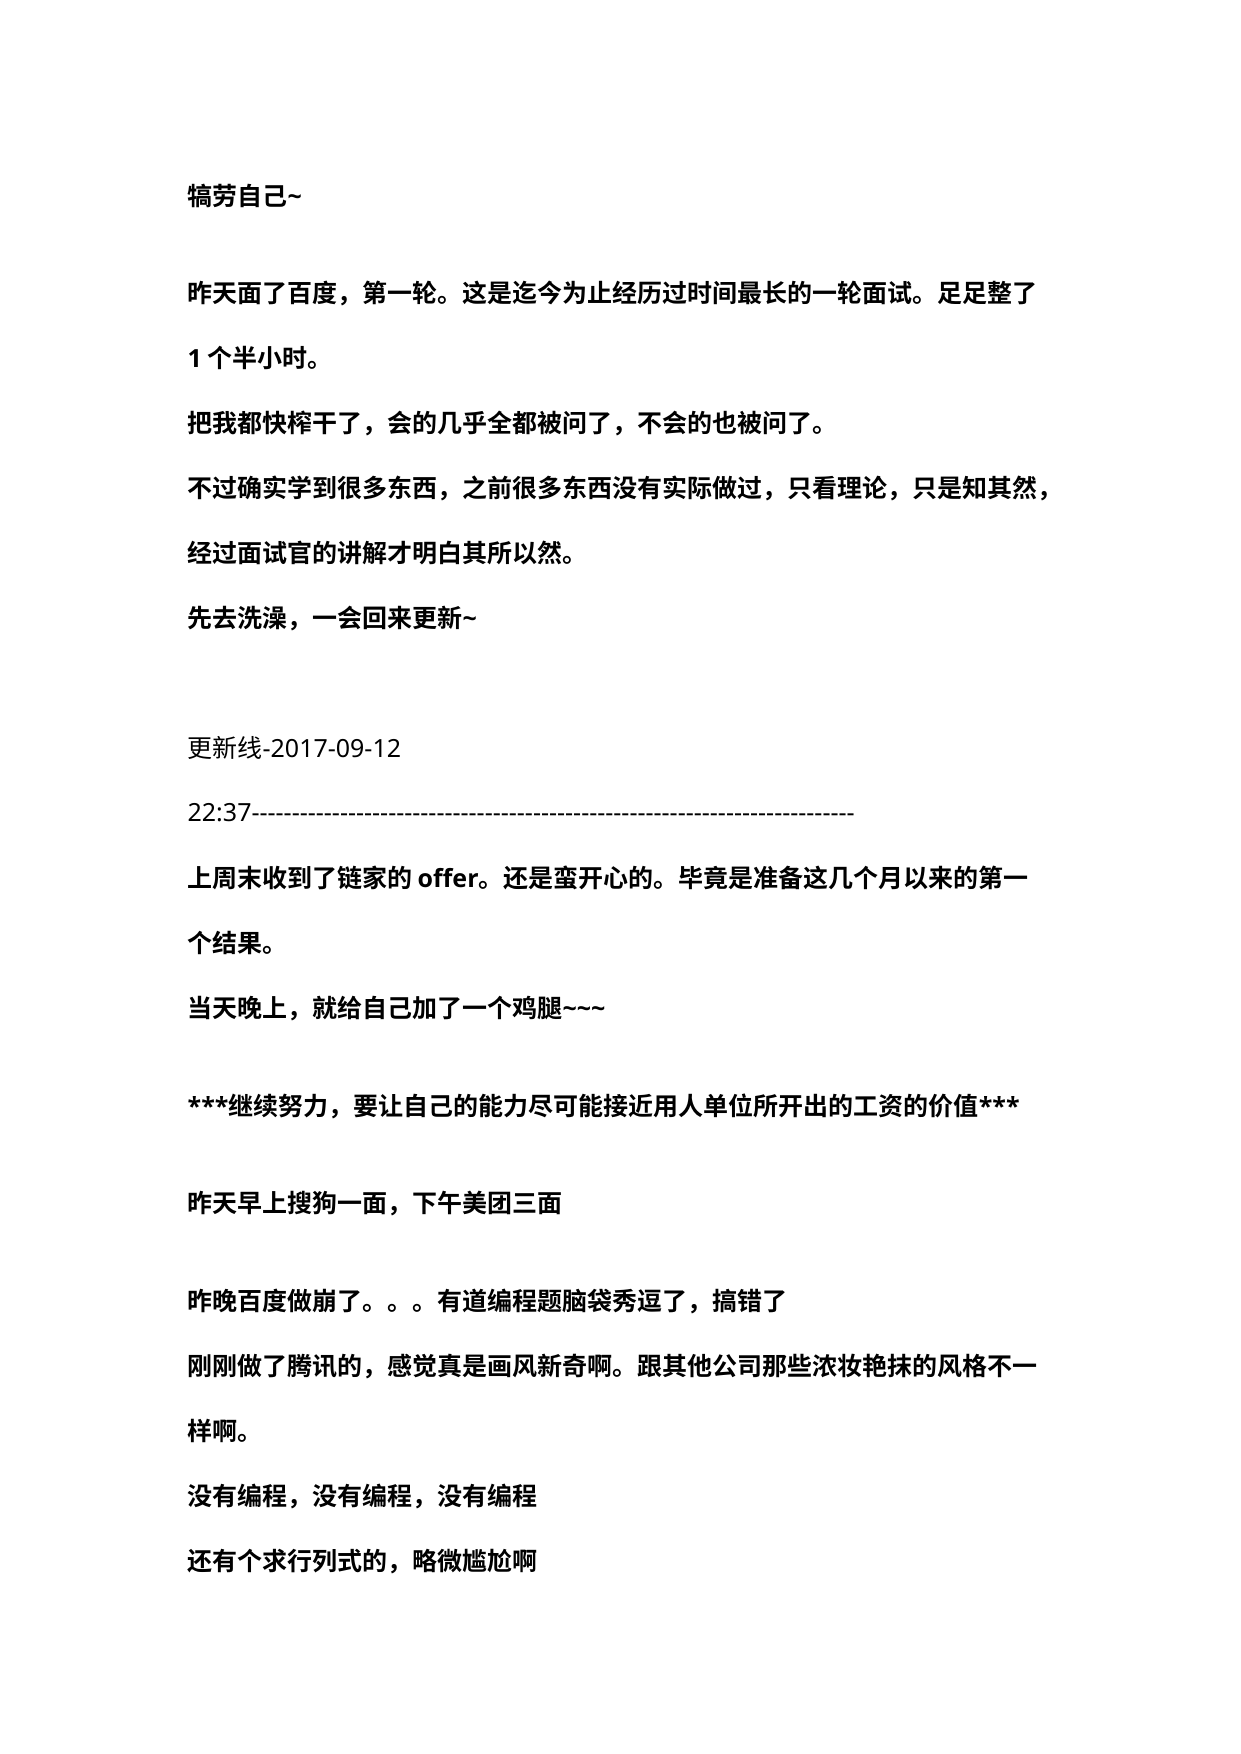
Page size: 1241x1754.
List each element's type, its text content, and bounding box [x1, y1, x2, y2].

text 刚刚做了腾讯的，感觉真是画风新奇啊。跟其他公司那些浓妆艳抹的风格不一样啊。 [187, 1332, 1053, 1462]
text 先去洗澡，一会回来更新~ [187, 584, 1053, 649]
text 昨天面了百度，第一轮。这是迄今为止经历过时间最长的一轮面试。足足整了1个半小时。 [187, 259, 1053, 389]
text 没有编程，没有编程，没有编程 [187, 1462, 1053, 1527]
text 犒劳自己~ [187, 162, 1053, 227]
text ***继续努力，要让自己的能力尽可能接近用人单位所开出的工资的价值*** [187, 1072, 1053, 1137]
text 当天晚上，就给自己加了一个鸡腿~~~ [187, 974, 1053, 1039]
text 昨天早上搜狗一面，下午美团三面 [187, 1169, 1053, 1234]
text 不过确实学到很多东西，之前很多东西没有实际做过，只看理论，只是知其然，经过面试官的讲解才明白其所以然。 [187, 454, 1053, 584]
text 把我都快榨干了，会的几乎全都被问了，不会的也被问了。 [187, 389, 1053, 454]
text 昨晚百度做崩了。。。有道编程题脑袋秀逗了，搞错了 [187, 1267, 1053, 1332]
text 还有个求行列式的，略微尴尬啊 [187, 1527, 1053, 1592]
text 更新线-2017-09-12 22:37--------------------------------------------------------------------------- [187, 714, 1053, 844]
text 上周末收到了链家的offer。还是蛮开心的。毕竟是准备这几个月以来的第一个结果。 [187, 844, 1053, 974]
